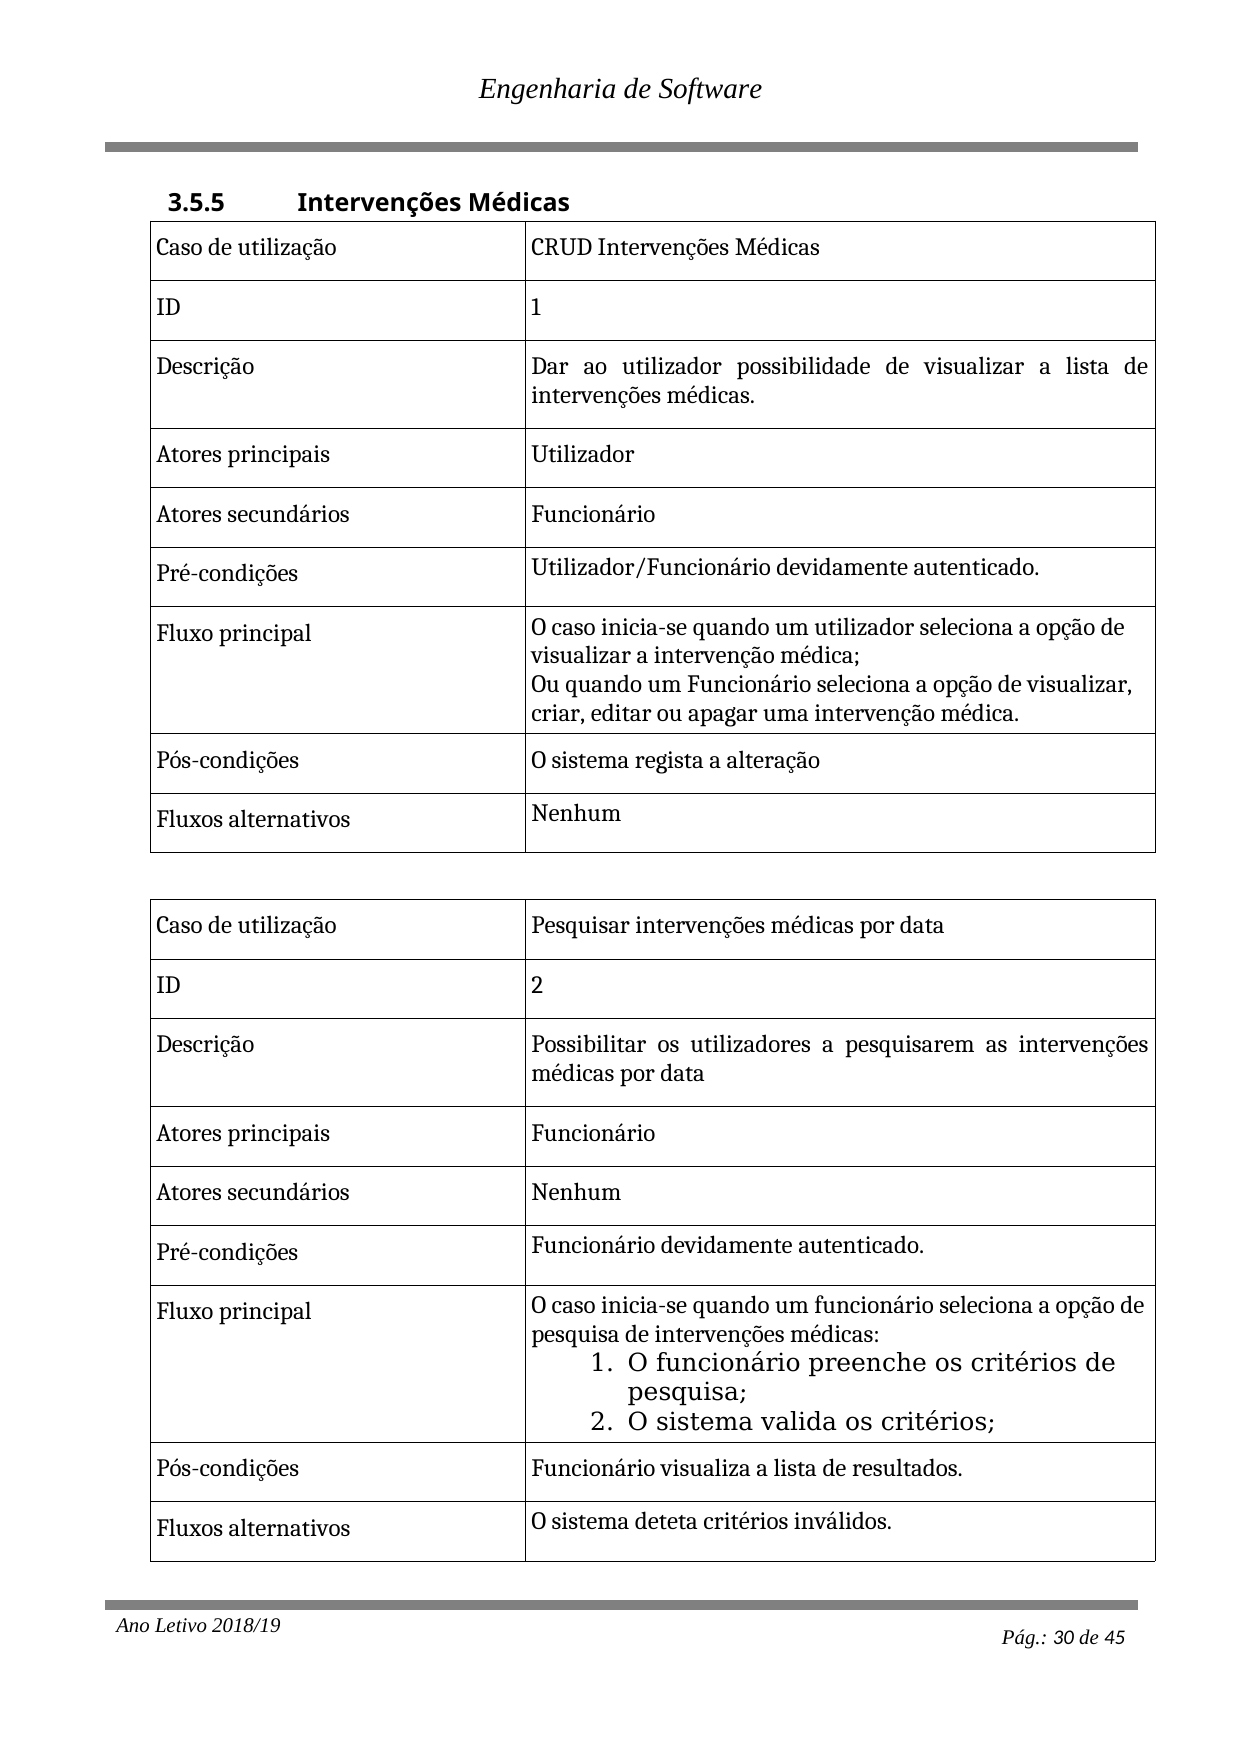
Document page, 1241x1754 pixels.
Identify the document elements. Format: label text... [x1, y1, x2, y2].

table_cell Fluxos alternativos [151, 794, 525, 852]
table_cell Possibilitar os utilizadores a pesquisarem as intervenções médicas por data [526, 1019, 1155, 1106]
table_cell Funcionário visualiza a lista de resultados. [526, 1443, 1155, 1501]
subtitle 3.5.5 Intervenções Médicas [168, 184, 1090, 218]
table_cell ID [151, 960, 525, 1018]
table_cell 2 [526, 960, 1155, 1018]
table_cell Atores principais [151, 1107, 525, 1166]
table_cell ID [151, 281, 525, 339]
table_cell Atores secundários [151, 488, 525, 547]
table_cell 1 [526, 281, 1155, 339]
table_cell Descrição [151, 1019, 525, 1106]
table_cell Dar ao utilizador possibilidade de visualizar a lista de intervenções médicas. [526, 341, 1155, 428]
table_cell O sistema regista a alteração [526, 734, 1155, 793]
table_cell Pós-condições [151, 734, 525, 793]
table_header Caso de utilização [151, 900, 525, 958]
table_cell Atores principais [151, 429, 525, 487]
table_cell Fluxo principal [151, 607, 525, 733]
table_cell O sistema deteta critérios inválidos. [526, 1502, 1155, 1561]
table_cell O caso inicia-se quando um utilizador seleciona a opção de visualizar a intervenção médica; Ou quando um Funcionário seleciona a opção de visualizar, criar, editar ou apagar uma intervenção médica. [526, 607, 1155, 733]
table_cell Utilizador [526, 429, 1155, 487]
table_cell Descrição [151, 341, 525, 428]
table_cell Fluxos alternativos [151, 1502, 525, 1561]
table_cell Funcionário [526, 1107, 1155, 1166]
table_cell Funcionário [526, 488, 1155, 547]
table_header Caso de utilização [151, 222, 525, 280]
table_cell Pós-condições [151, 1443, 525, 1501]
table_cell Atores secundários [151, 1167, 525, 1225]
table_cell Nenhum [526, 794, 1155, 852]
table_cell Pré-condições [151, 548, 525, 606]
table_cell Funcionário devidamente autenticado. [526, 1226, 1155, 1284]
table_cell Nenhum [526, 1167, 1155, 1225]
table_header CRUD Intervenções Médicas [526, 222, 1155, 280]
table_cell O caso inicia-se quando um funcionário seleciona a opção de pesquisa de intervenções médicas: O funcionário preenche os critérios de pesquisa; O sistema valida os critérios; [526, 1286, 1155, 1442]
table_cell Utilizador/Funcionário devidamente autenticado. [526, 548, 1155, 606]
table_cell Pré-condições [151, 1226, 525, 1284]
table_cell Fluxo principal [151, 1286, 525, 1442]
table_header Pesquisar intervenções médicas por data [526, 900, 1155, 958]
